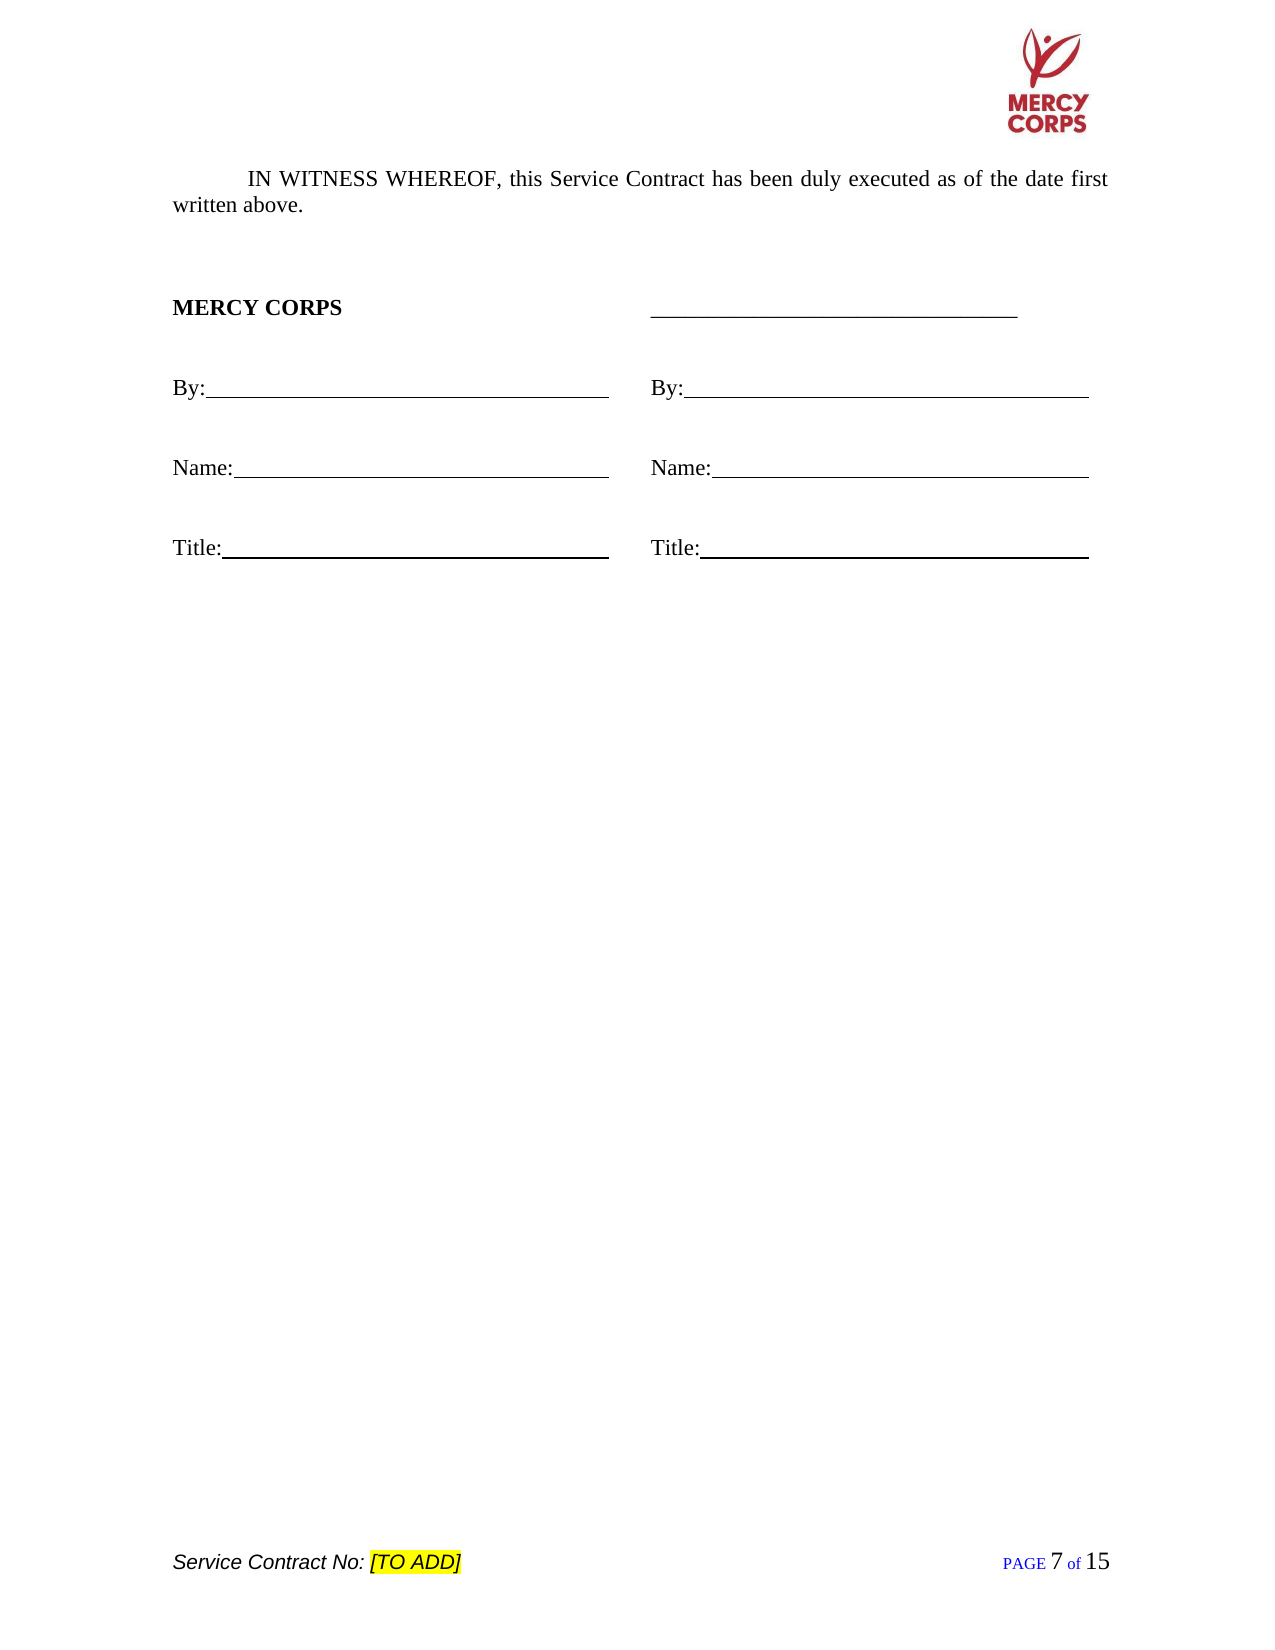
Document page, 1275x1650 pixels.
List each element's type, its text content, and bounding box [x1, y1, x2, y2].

picture [1000, 21, 1092, 139]
table_header ________________________________ By: Name: Title: [641, 269, 1121, 612]
text IN WITNESS WHEREOF, this Service Contract has been duly executed as of the date first written above. [172, 165, 1110, 218]
table_header MERCY CORPS By: Name: Title: [161, 269, 641, 612]
